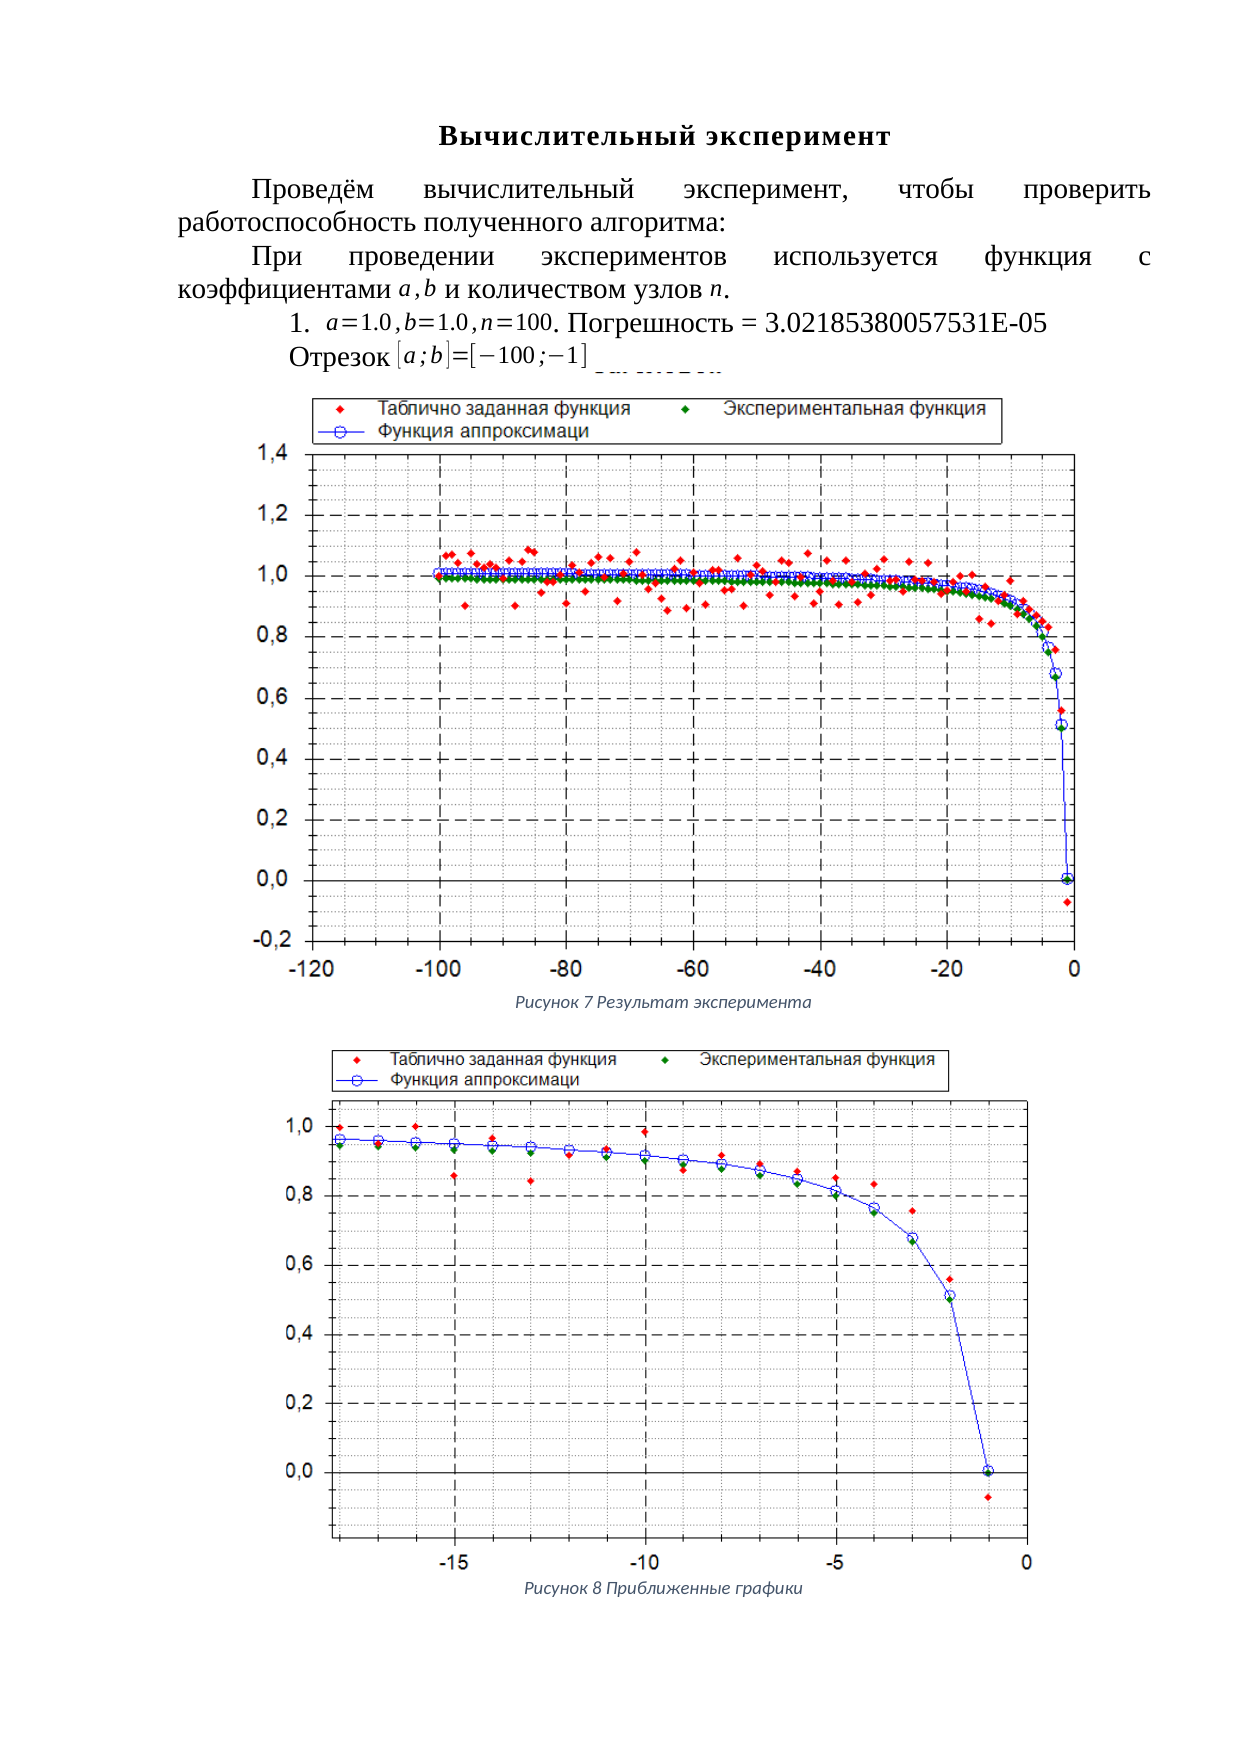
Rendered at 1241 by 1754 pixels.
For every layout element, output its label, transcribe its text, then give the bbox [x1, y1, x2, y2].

text Отрезок [288, 339, 1152, 372]
text Проведём вычислительный эксперимент, чтобы проверить работоспособность полученного алгоритма: [177, 171, 1152, 238]
text Вычислительный эксперимент [177, 118, 1152, 152]
text Рисунок 8 Приближенные графики [177, 1576, 1152, 1599]
text Рисунок 7 Результат эксперимента [177, 990, 1152, 1013]
text При проведении экспериментов используется функция с коэффициентами и количеством узлов . [177, 238, 1152, 305]
list . Погрешность = 3.02185380057531E-05 [288, 305, 1152, 339]
picture [286, 1033, 1043, 1577]
picture [236, 372, 1093, 991]
